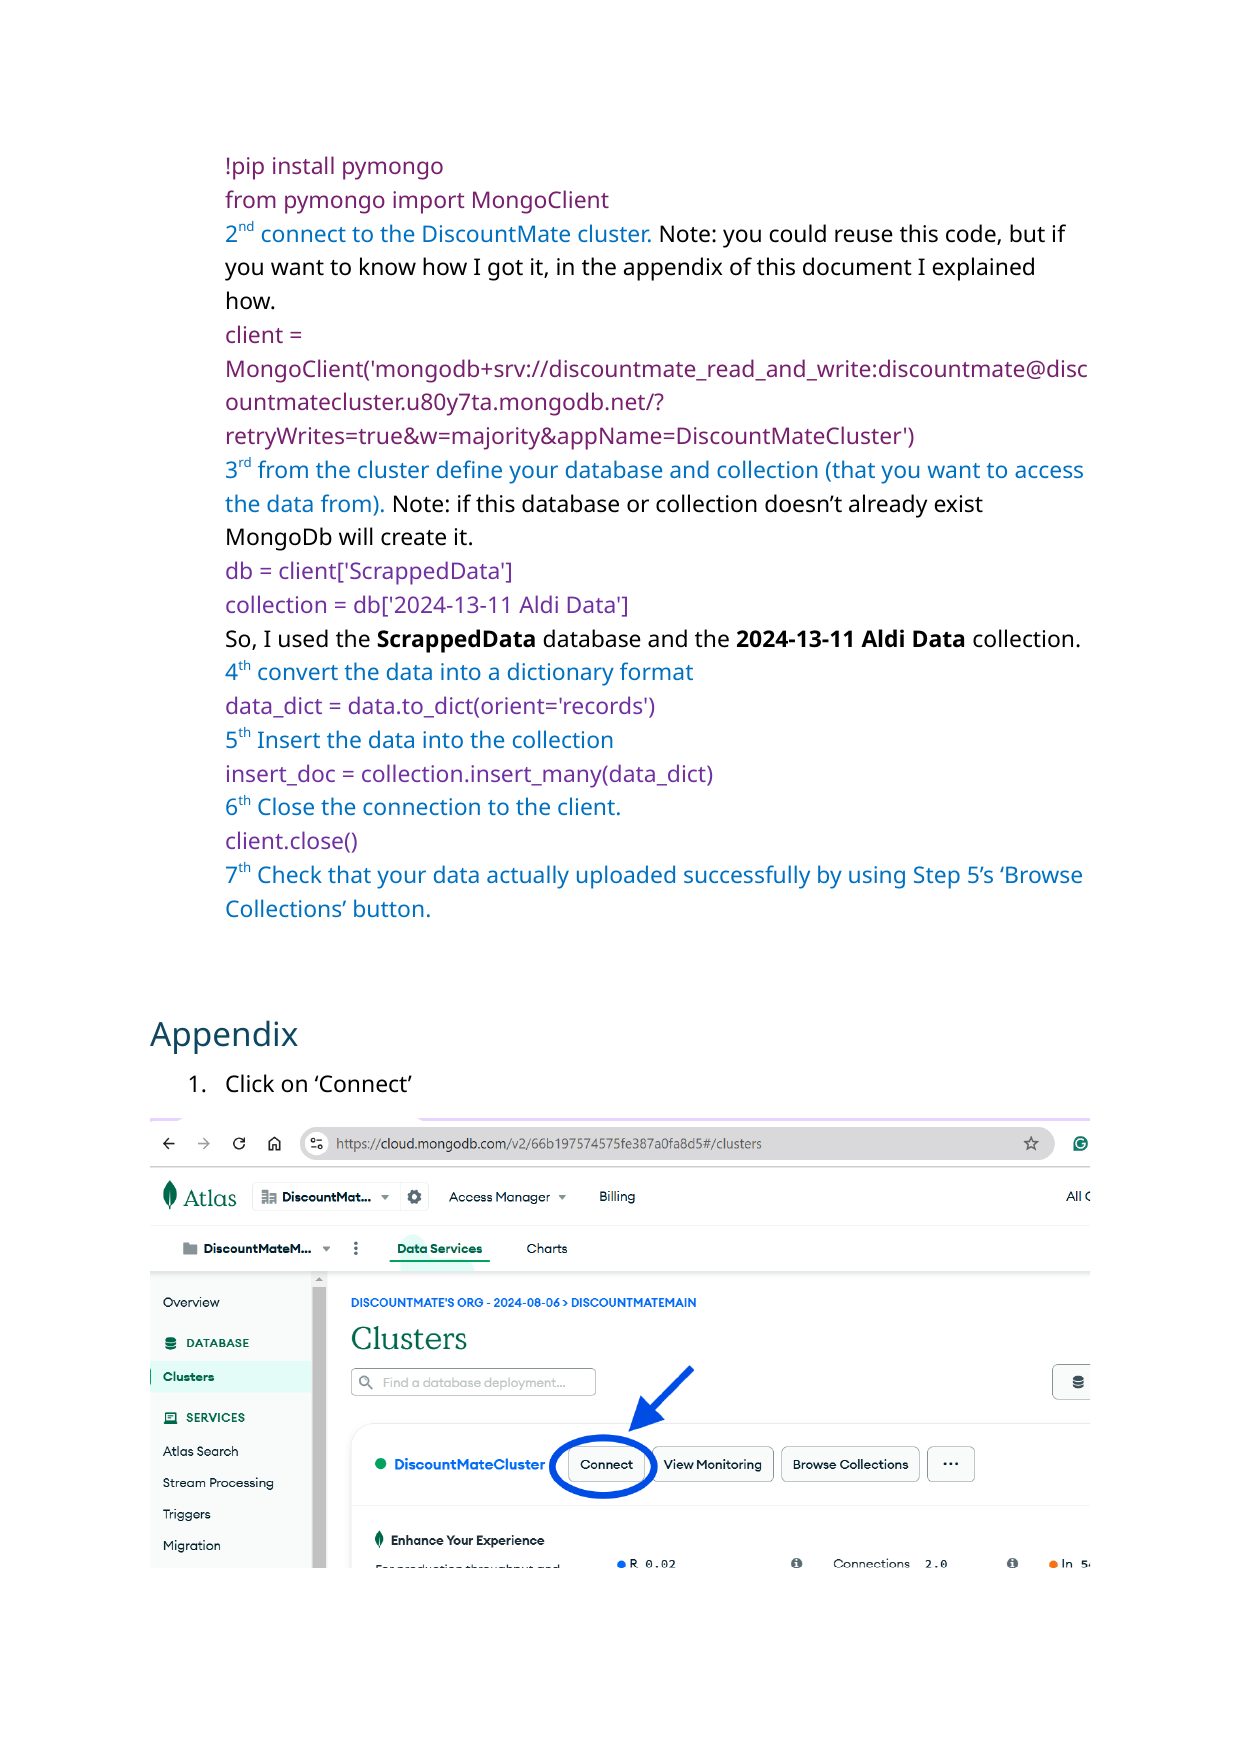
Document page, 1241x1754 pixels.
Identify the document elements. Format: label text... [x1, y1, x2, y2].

list So, I used the ScrappedData database and the 2024-13-11 Aldi Data collection. [225, 622, 1090, 654]
list 4th convert the data into a dictionary format [225, 656, 1090, 687]
list 3rd from the cluster define your database and collection (that you want to access the data from). Note: if this database or collection doesn’t already exist MongoDb will create it. [225, 454, 1090, 552]
list Click on ‘Connect’ [187, 1068, 1090, 1099]
list db = client['ScrappedData'] [225, 555, 1090, 586]
list collection = db['2024-13-11 Aldi Data'] [225, 589, 1090, 620]
list 7th Check that your data actually uploaded successfully by using Step 5’s ‘Browse Collections’ button. [225, 859, 1090, 924]
list data_dict = data.to_dict(orient='records') [225, 690, 1090, 721]
subtitle Appendix [150, 1010, 1090, 1056]
list !pip install pymongo from pymongo import MongoClient [225, 150, 1090, 215]
list 2nd connect to the DiscountMate cluster. Note: you could reuse this code, but if you want to know how I got it, in the appendix of this document I explained how. [225, 217, 1090, 316]
list 6th Close the connection to the client. [225, 791, 1090, 822]
list insert_doc = collection.insert_many(data_dict) [225, 757, 1090, 789]
list client.close() [225, 825, 1090, 856]
list 5th Insert the data into the collection [225, 724, 1090, 755]
list client = MongoClient('mongodb+srv://discountmate_read_and_write:discountmate@discountmatecluster.u80y7ta.mongodb.net/?retryWrites=true&w=majority&appName=DiscountMateCluster') [225, 319, 1090, 451]
picture [150, 1118, 1091, 1568]
